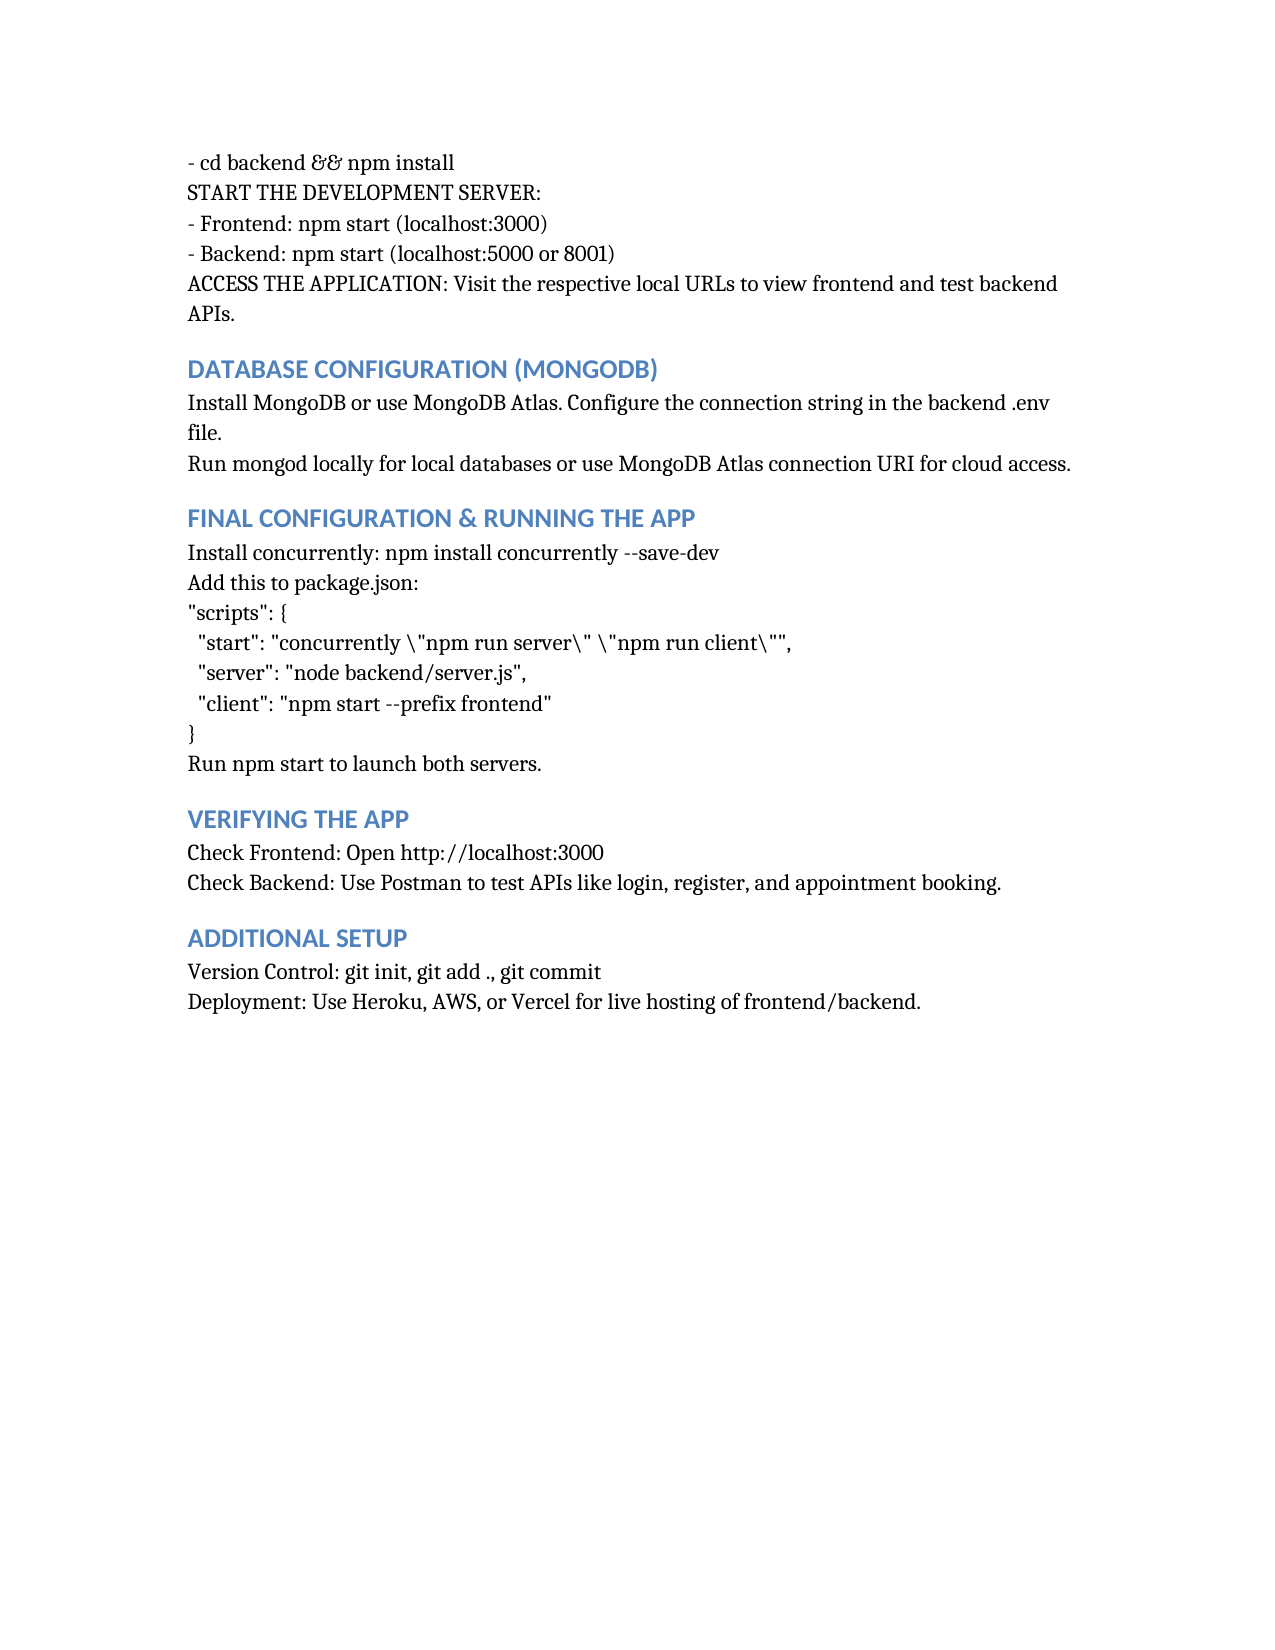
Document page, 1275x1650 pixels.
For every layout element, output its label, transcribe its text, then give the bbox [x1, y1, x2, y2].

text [187, 150, 1087, 327]
subtitle DATABASE CONFIGURATION (MONGODB) [187, 352, 1087, 385]
text Install concurrently: npm install concurrently --save-dev Add this to package.json: "scripts": { "start": "concurrently \"npm run server\" \"npm run client\"", "server": "node backend/server.js", "client": "npm start --prefix frontend" } Run npm start to launch both servers. [187, 539, 1087, 777]
text Check Frontend: Open http://localhost:3000 Check Backend: Use Postman to test APIs like login, register, and appointment booking. [187, 840, 1087, 896]
subtitle VERIFYING THE APP [187, 802, 1087, 835]
subtitle FINAL CONFIGURATION & RUNNING THE APP [187, 501, 1087, 534]
subtitle ADDITIONAL SETUP [187, 921, 1087, 954]
text Version Control: git init, git add ., git commit Deployment: Use Heroku, AWS, or Vercel for live hosting of frontend/backend. [187, 959, 1087, 1016]
text Install MongoDB or use MongoDB Atlas. Configure the connection string in the backend .env file. Run mongod locally for local databases or use MongoDB Atlas connection URI for cloud access. [187, 390, 1087, 477]
